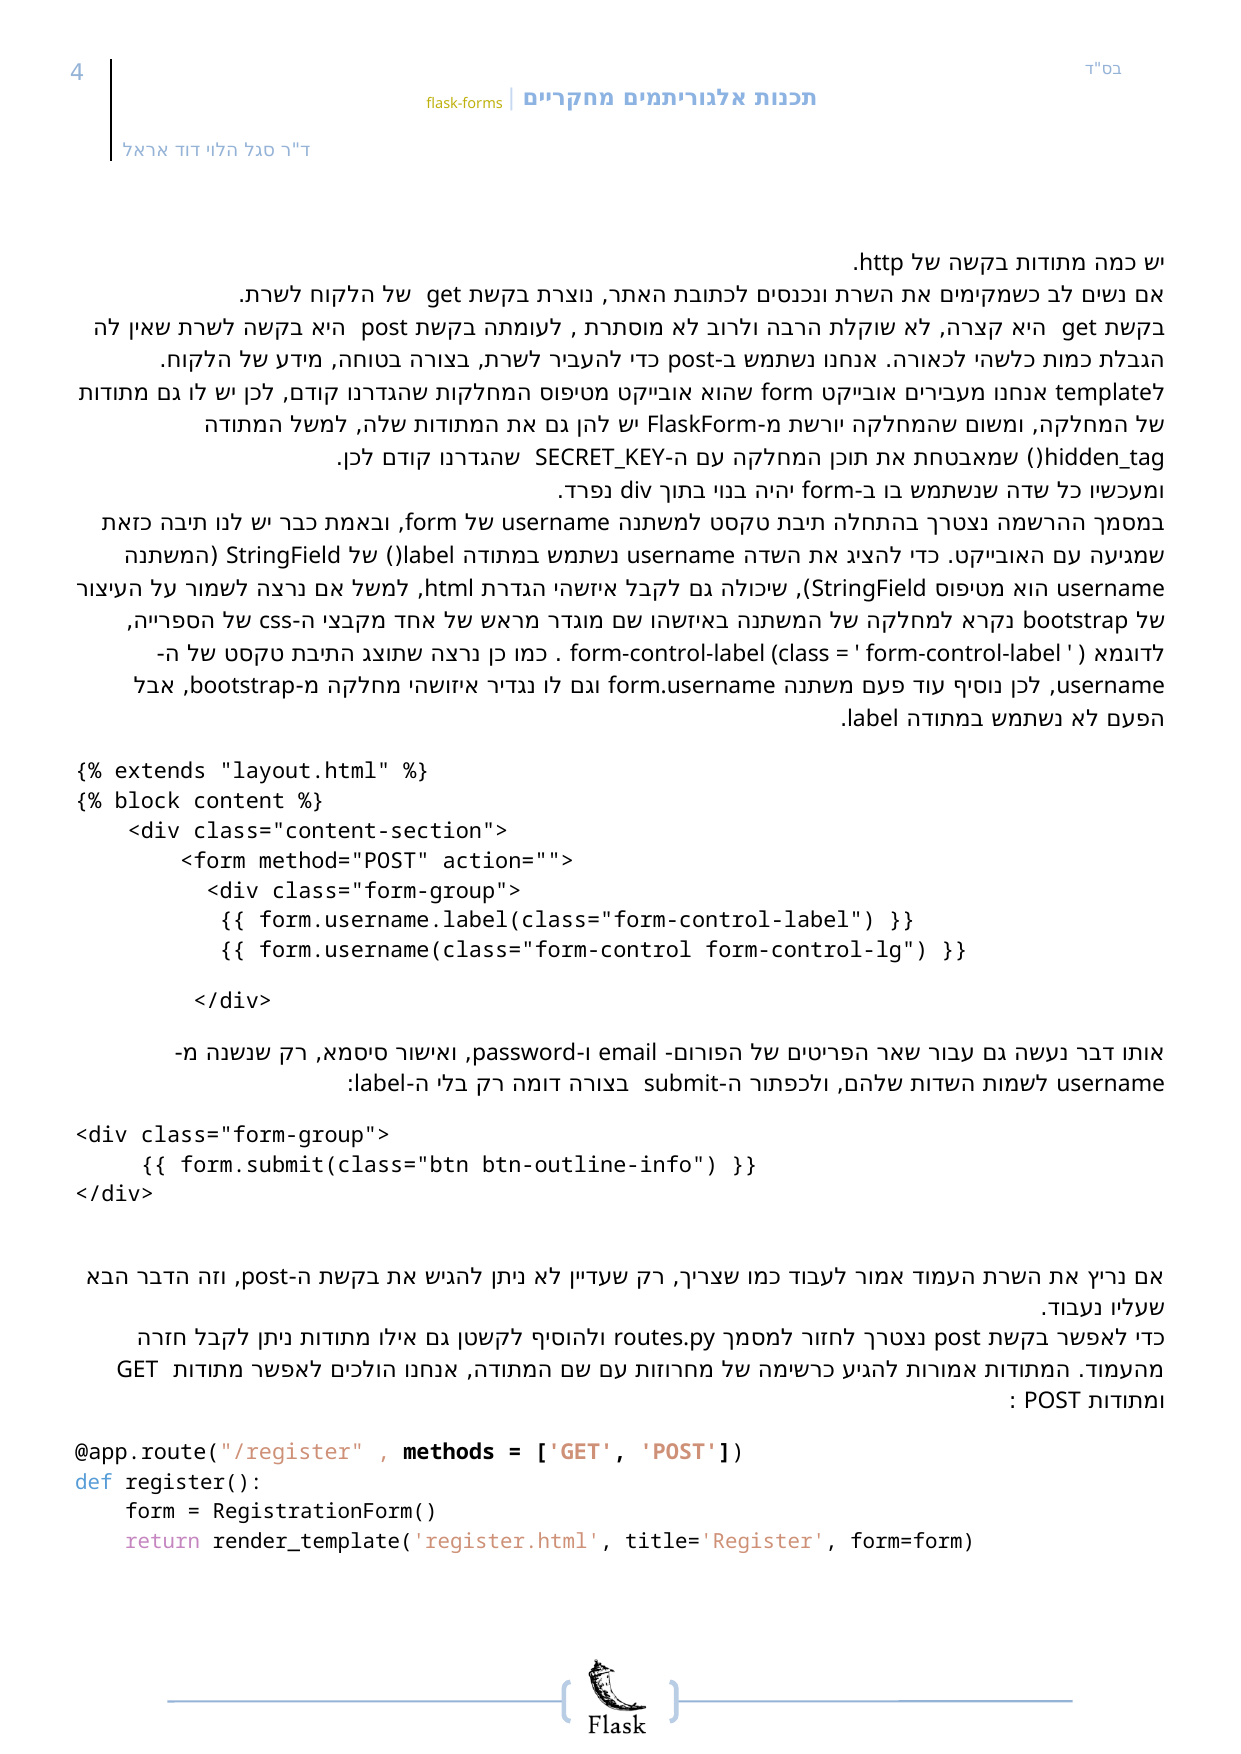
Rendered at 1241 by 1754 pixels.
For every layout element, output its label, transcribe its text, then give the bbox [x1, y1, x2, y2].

text @app.route("/register" , methods = ['GET', 'POST']) [75, 1436, 1165, 1466]
text <div class="form-group"> [75, 1119, 1165, 1149]
text {% extends "layout.html" %} [75, 756, 1165, 785]
text </div> [75, 1178, 1165, 1208]
text {{ form.submit(class="btn btn-outline-info") }} [75, 1149, 1165, 1178]
text return render_template('register.html', title='Register', form=form) [75, 1525, 1165, 1555]
text אותו דבר נעשה גם עבור שאר הפריטים של הפורום- email ו-password, ואישור סיסמא, רק שנשנה מ-username לשמות השדות שלהם, ולכפתור ה-submit בצורה דומה רק בלי ה-label: [75, 1036, 1165, 1098]
text יש כמה מתודות בקשה של http. אם נשים לב כשמקימים את השרת ונכנסים לכתובת האתר, נוצרת בקשת get של הלקוח לשרת. בקשת get היא קצרה, לא שוקלת הרבה ולרוב לא מוסתרת , לעומתה בקשת post היא בקשה לשרת שאין לה הגבלת כמות כלשהי לכאורה. אנחנו נשתמש ב-post כדי להעביר לשרת, בצורה בטוחה, מידע של הלקוח. לtemplate אנחנו מעבירים אובייקט form שהוא אובייקט מטיפוס המחלקות שהגדרנו קודם, לכן יש לו גם מתודות של המחלקה, ומשום שהמחלקה יורשת מ-FlaskForm יש להן גם את המתודות שלה, למשל המתודה hidden_tag() שמאבטחת את תוכן המחלקה עם ה-SECRET_KEY שהגדרנו קודם לכן. ומעכשיו כל שדה שנשתמש בו ב-form יהיה בנוי בתוך div נפרד. במסמך ההרשמה נצטרך בהתחלה תיבת טקסט למשתנה username של form, ובאמת כבר יש לנו תיבה כזאת שמגיעה עם האובייקט. כדי להציג את השדה username נשתמש במתודה label() של StringField (המשתנה username הוא מטיפוס StringField), שיכולה גם לקבל איזשהי הגדרת html, למשל אם נרצה לשמור על העיצור של bootstrap נקרא למחלקה של המשתנה באיזשהו שם מוגדר מראש של אחד מקבצי ה-css של הספרייה, לדוגמא form-control-label (class = ' form-control-label ' ) . כמו כן נרצה שתוצג התיבת טקסט של ה-username, לכן נוסיף עוד פעם משתנה form.username וגם לו נגדיר איזושהי מחלקה מ-bootstrap, אבל הפעם לא נשתמש במתודה label. [75, 246, 1165, 733]
text </div> [75, 985, 1165, 1015]
picture [564, 1654, 670, 1738]
text אם נריץ את השרת העמוד אמור לעבוד כמו שצריך, רק שעדיין לא ניתן להגיש את בקשת ה-post, וזה הדבר הבא שעליו נעבוד. כדי לאפשר בקשת post נצטרך לחזור למסמך routes.py ולהוסיף לקשטן גם אילו מתודות ניתן לקבל חזרה מהעמוד. המתודות אמורות להגיע כרשימה של מחרוזות עם שם המתודה, אנחנו הולכים לאפשר מתודות GET ומתודות POST : [75, 1260, 1165, 1415]
text def register(): [75, 1466, 1165, 1495]
text <div class="content-section"> [75, 815, 1165, 845]
text form = RegistrationForm() [75, 1495, 1165, 1525]
text {% block content %} [75, 785, 1165, 815]
text <form method="POST" action=""> <div class="form-group"> {{ form.username.label(class="form-control-label") }} {{ form.username(class="form-control form-control-lg") }} [75, 845, 1165, 964]
